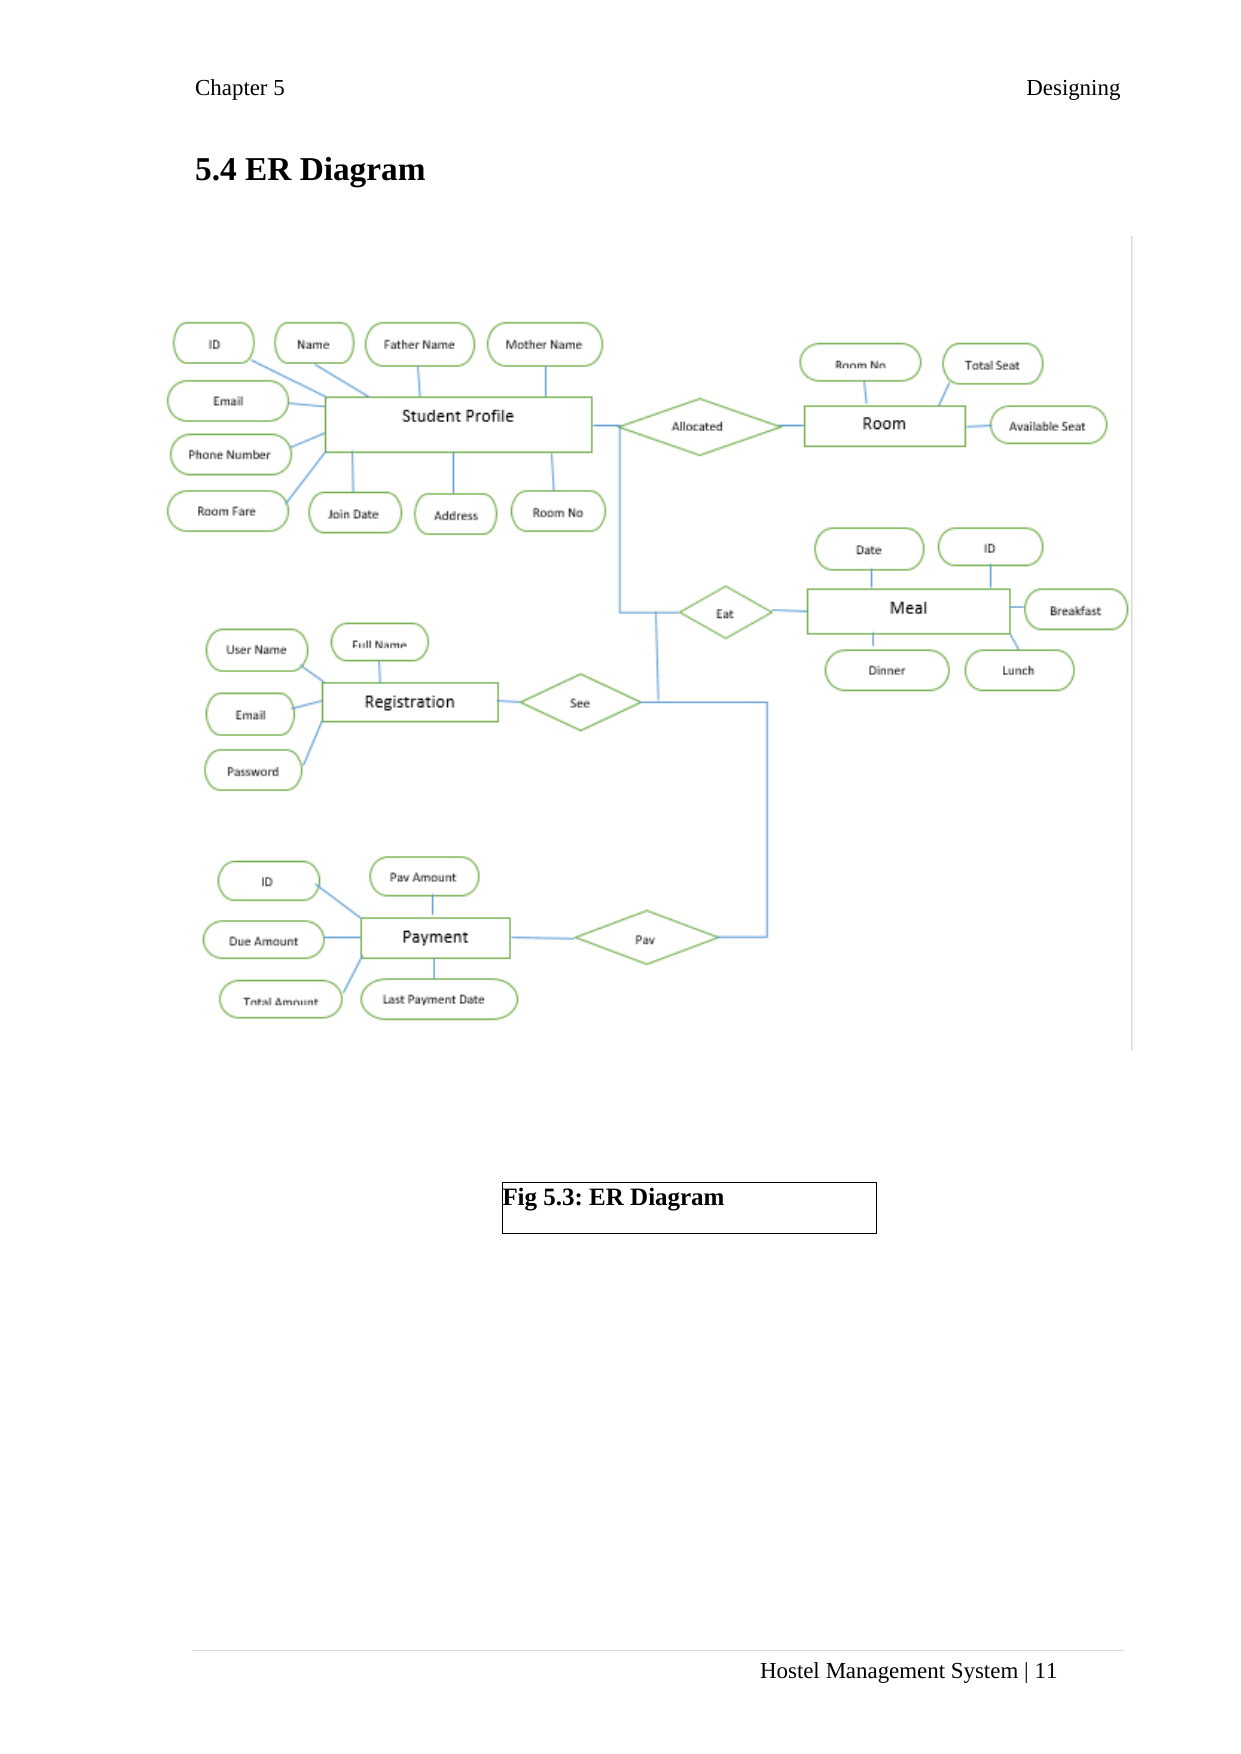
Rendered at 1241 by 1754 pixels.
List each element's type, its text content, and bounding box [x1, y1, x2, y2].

picture [503, 1183, 876, 1233]
subtitle ER Diagram [195, 149, 1132, 188]
picture [139, 236, 1133, 1050]
